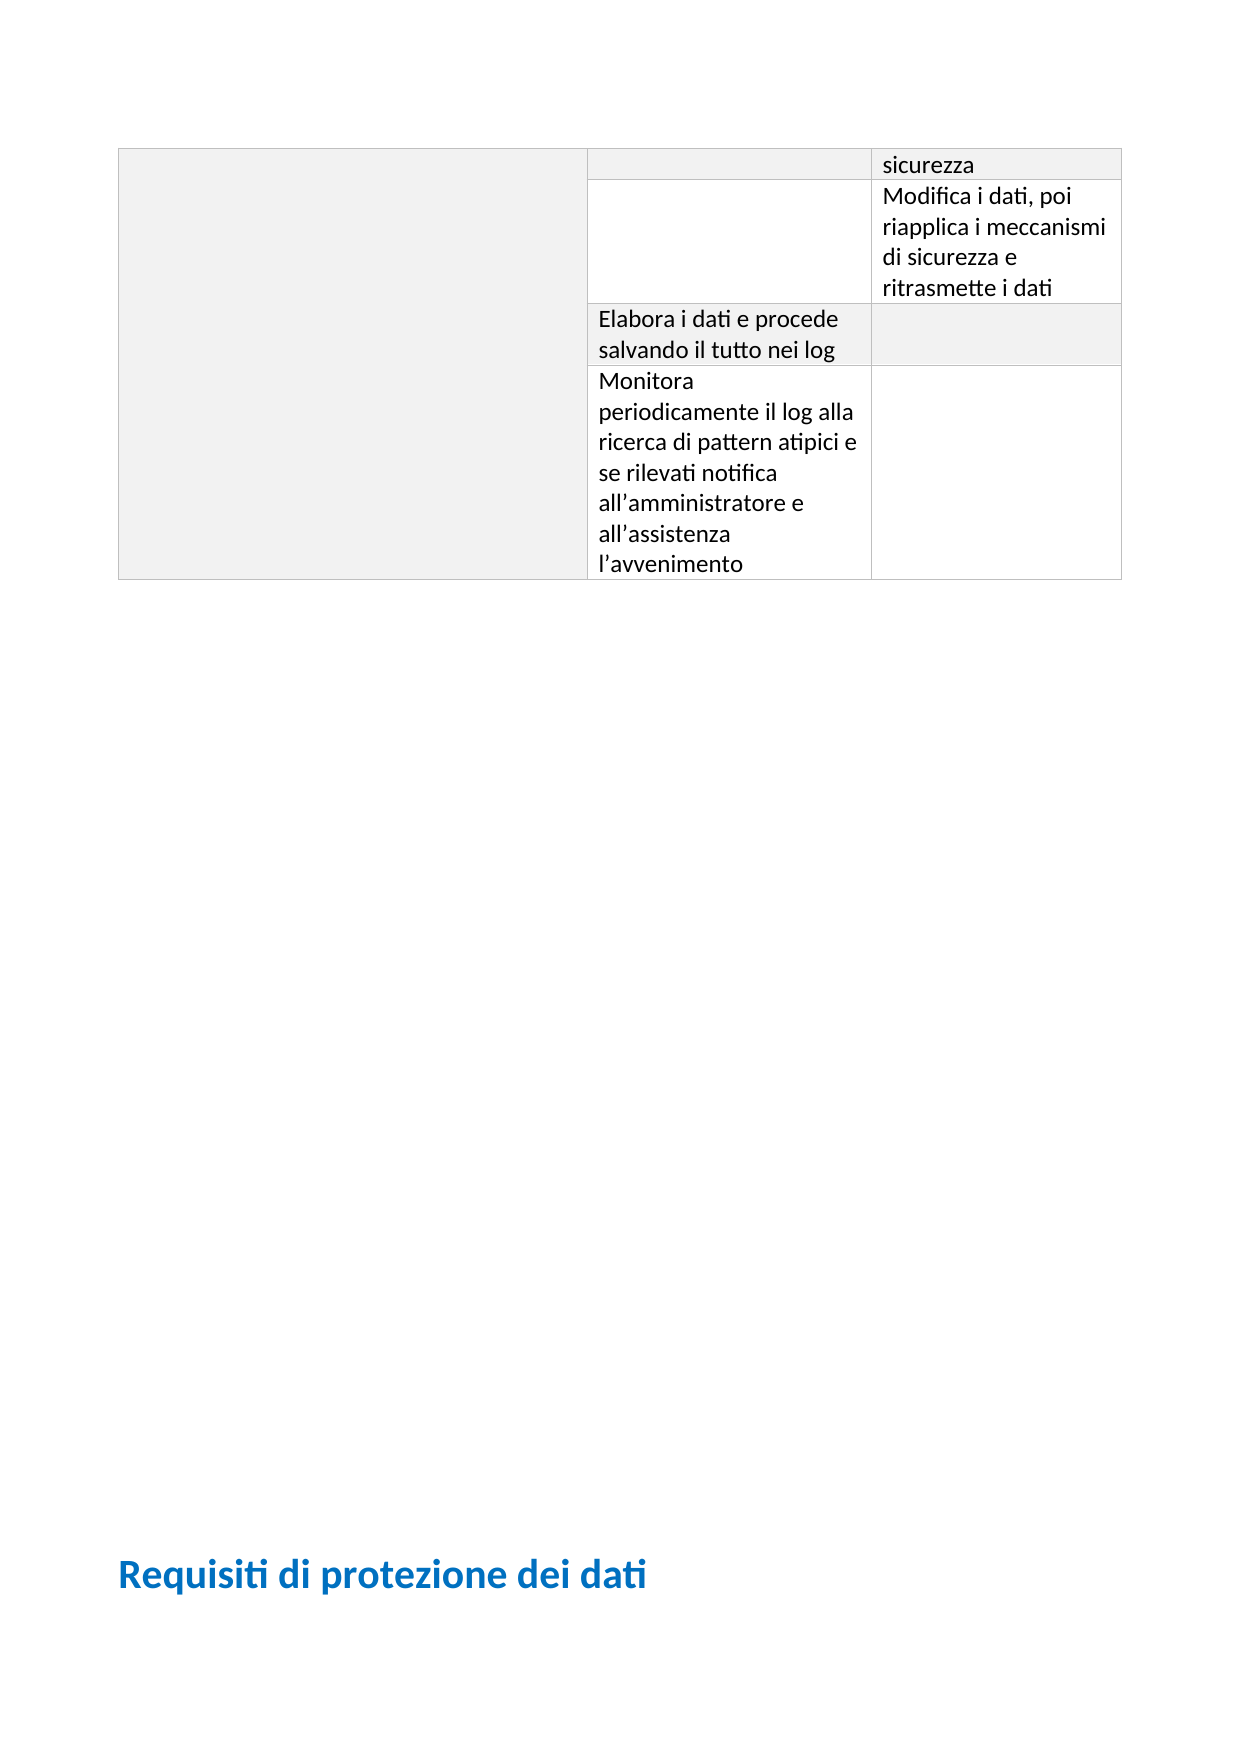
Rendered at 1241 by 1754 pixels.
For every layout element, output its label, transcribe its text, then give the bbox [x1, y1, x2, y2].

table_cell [872, 149, 1121, 179]
text Requisiti di protezione dei dati [118, 1548, 1122, 1599]
table_cell Modifica i dati, poi riapplica i meccanismi di sicurezza e ritrasmette i dati [872, 180, 1121, 302]
table_cell [588, 180, 871, 302]
table_cell [588, 149, 871, 179]
table_cell Monitora periodicamente il log alla ricerca di pattern atipici e se rilevati notifica all’amministratore e all’assistenza l’avvenimento [588, 366, 871, 579]
table_cell [872, 304, 1121, 364]
table_cell Elabora i dati e procede salvando il tutto nei log [588, 304, 871, 364]
table_cell [872, 366, 1121, 579]
